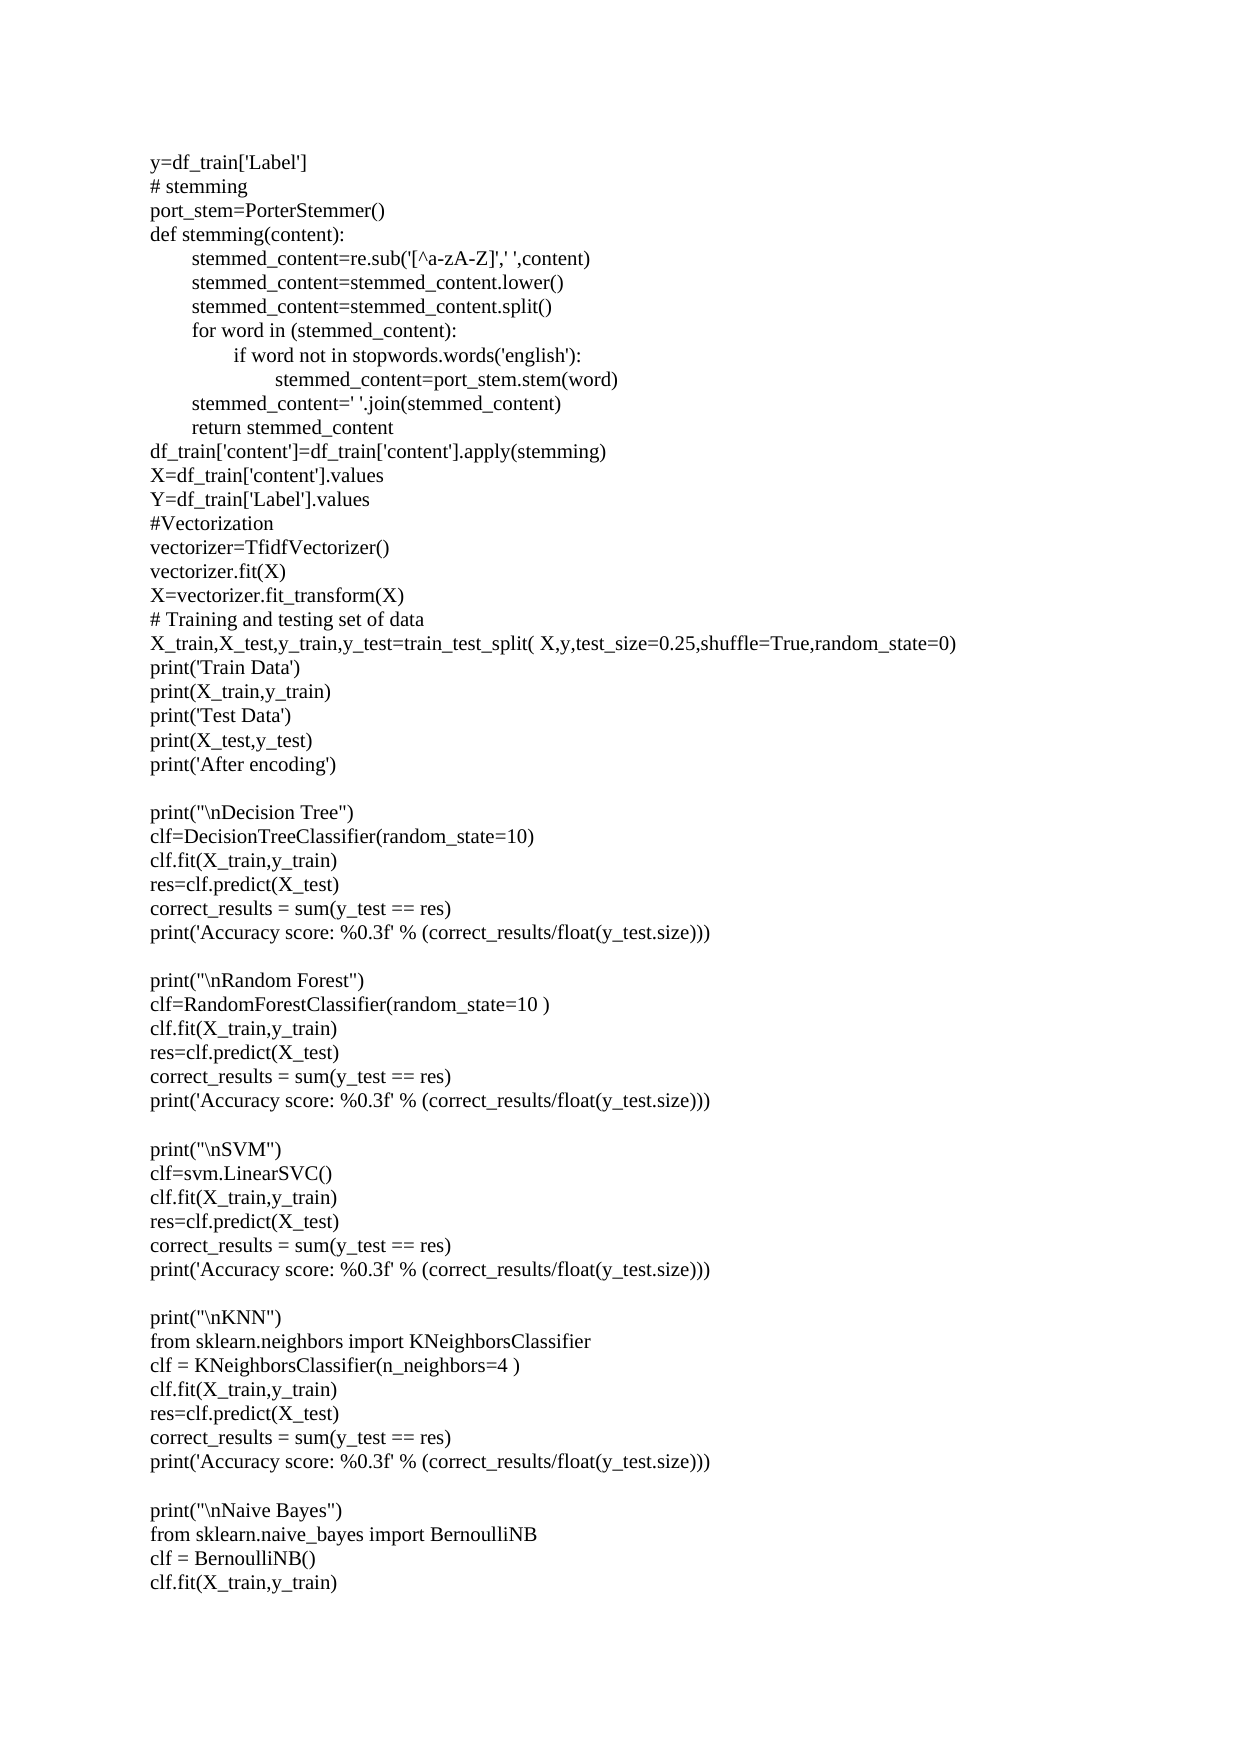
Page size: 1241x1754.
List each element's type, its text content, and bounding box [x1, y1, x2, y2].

text clf=RandomForestClassifier(random_state=10 ) [150, 992, 1090, 1016]
text df_train['content']=df_train['content'].apply(stemming) [150, 439, 1090, 463]
text correct_results = sum(y_test == res) [150, 1425, 1090, 1449]
text print("\nRandom Forest") [150, 968, 1090, 992]
text from sklearn.naive_bayes import BernoulliNB [150, 1522, 1090, 1546]
text print('Accuracy score: %0.3f' % (correct_results/float(y_test.size))) [150, 920, 1090, 944]
text res=clf.predict(X_test) [150, 872, 1090, 896]
text print('Test Data') [150, 703, 1090, 727]
text print("\nSVM") [150, 1137, 1090, 1161]
text def stemming(content): [150, 222, 1090, 246]
text stemmed_content=' '.join(stemmed_content) [150, 391, 1090, 415]
text correct_results = sum(y_test == res) [150, 1233, 1090, 1257]
text vectorizer=TfidfVectorizer() [150, 535, 1090, 559]
text res=clf.predict(X_test) [150, 1040, 1090, 1064]
text print('Train Data') [150, 655, 1090, 679]
text print('Accuracy score: %0.3f' % (correct_results/float(y_test.size))) [150, 1088, 1090, 1112]
text stemmed_content=stemmed_content.lower() [150, 270, 1090, 294]
text clf=svm.LinearSVC() [150, 1161, 1090, 1185]
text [150, 1449, 1090, 1473]
text print(X_test,y_test) [150, 727, 1090, 752]
text from sklearn.neighbors import KNeighborsClassifier [150, 1329, 1090, 1353]
text # Training and testing set of data [150, 607, 1090, 631]
text vectorizer.fit(X) [150, 559, 1090, 583]
text correct_results = sum(y_test == res) [150, 1064, 1090, 1088]
text print("\nNaive Bayes") [150, 1497, 1090, 1522]
text return stemmed_content [150, 415, 1090, 439]
text clf.fit(X_train,y_train) [150, 1185, 1090, 1209]
text clf = KNeighborsClassifier(n_neighbors=4 ) [150, 1353, 1090, 1377]
text X=vectorizer.fit_transform(X) [150, 583, 1090, 607]
text correct_results = sum(y_test == res) [150, 896, 1090, 920]
text clf.fit(X_train,y_train) [150, 1570, 1090, 1594]
text # stemming [150, 174, 1090, 198]
text X=df_train['content'].values [150, 463, 1090, 487]
text clf.fit(X_train,y_train) [150, 848, 1090, 872]
text stemmed_content=stemmed_content.split() [150, 294, 1090, 318]
text clf.fit(X_train,y_train) [150, 1016, 1090, 1040]
text y=df_train['Label'] [150, 150, 1090, 174]
text print('Accuracy score: %0.3f' % (correct_results/float(y_test.size))) [150, 1257, 1090, 1281]
text stemmed_content=re.sub('[^a-zA-Z]',' ',content) [150, 246, 1090, 270]
text stemmed_content=port_stem.stem(word) [150, 367, 1090, 391]
text port_stem=PorterStemmer() [150, 198, 1090, 222]
text clf.fit(X_train,y_train) [150, 1377, 1090, 1401]
text clf = BernoulliNB() [150, 1546, 1090, 1570]
text if word not in stopwords.words('english'): [150, 342, 1090, 367]
text clf=DecisionTreeClassifier(random_state=10) [150, 824, 1090, 848]
text print(X_train,y_train) [150, 679, 1090, 703]
text #Vectorization [150, 511, 1090, 535]
text res=clf.predict(X_test) [150, 1209, 1090, 1233]
text print("\nKNN") [150, 1305, 1090, 1329]
text print("\nDecision Tree") [150, 800, 1090, 824]
text print('After encoding') [150, 752, 1090, 776]
text res=clf.predict(X_test) [150, 1401, 1090, 1425]
text Y=df_train['Label'].values [150, 487, 1090, 511]
text for word in (stemmed_content): [150, 318, 1090, 342]
text X_train,X_test,y_train,y_test=train_test_split( X,y,test_size=0.25,shuffle=True,random_state=0) [150, 631, 1090, 655]
